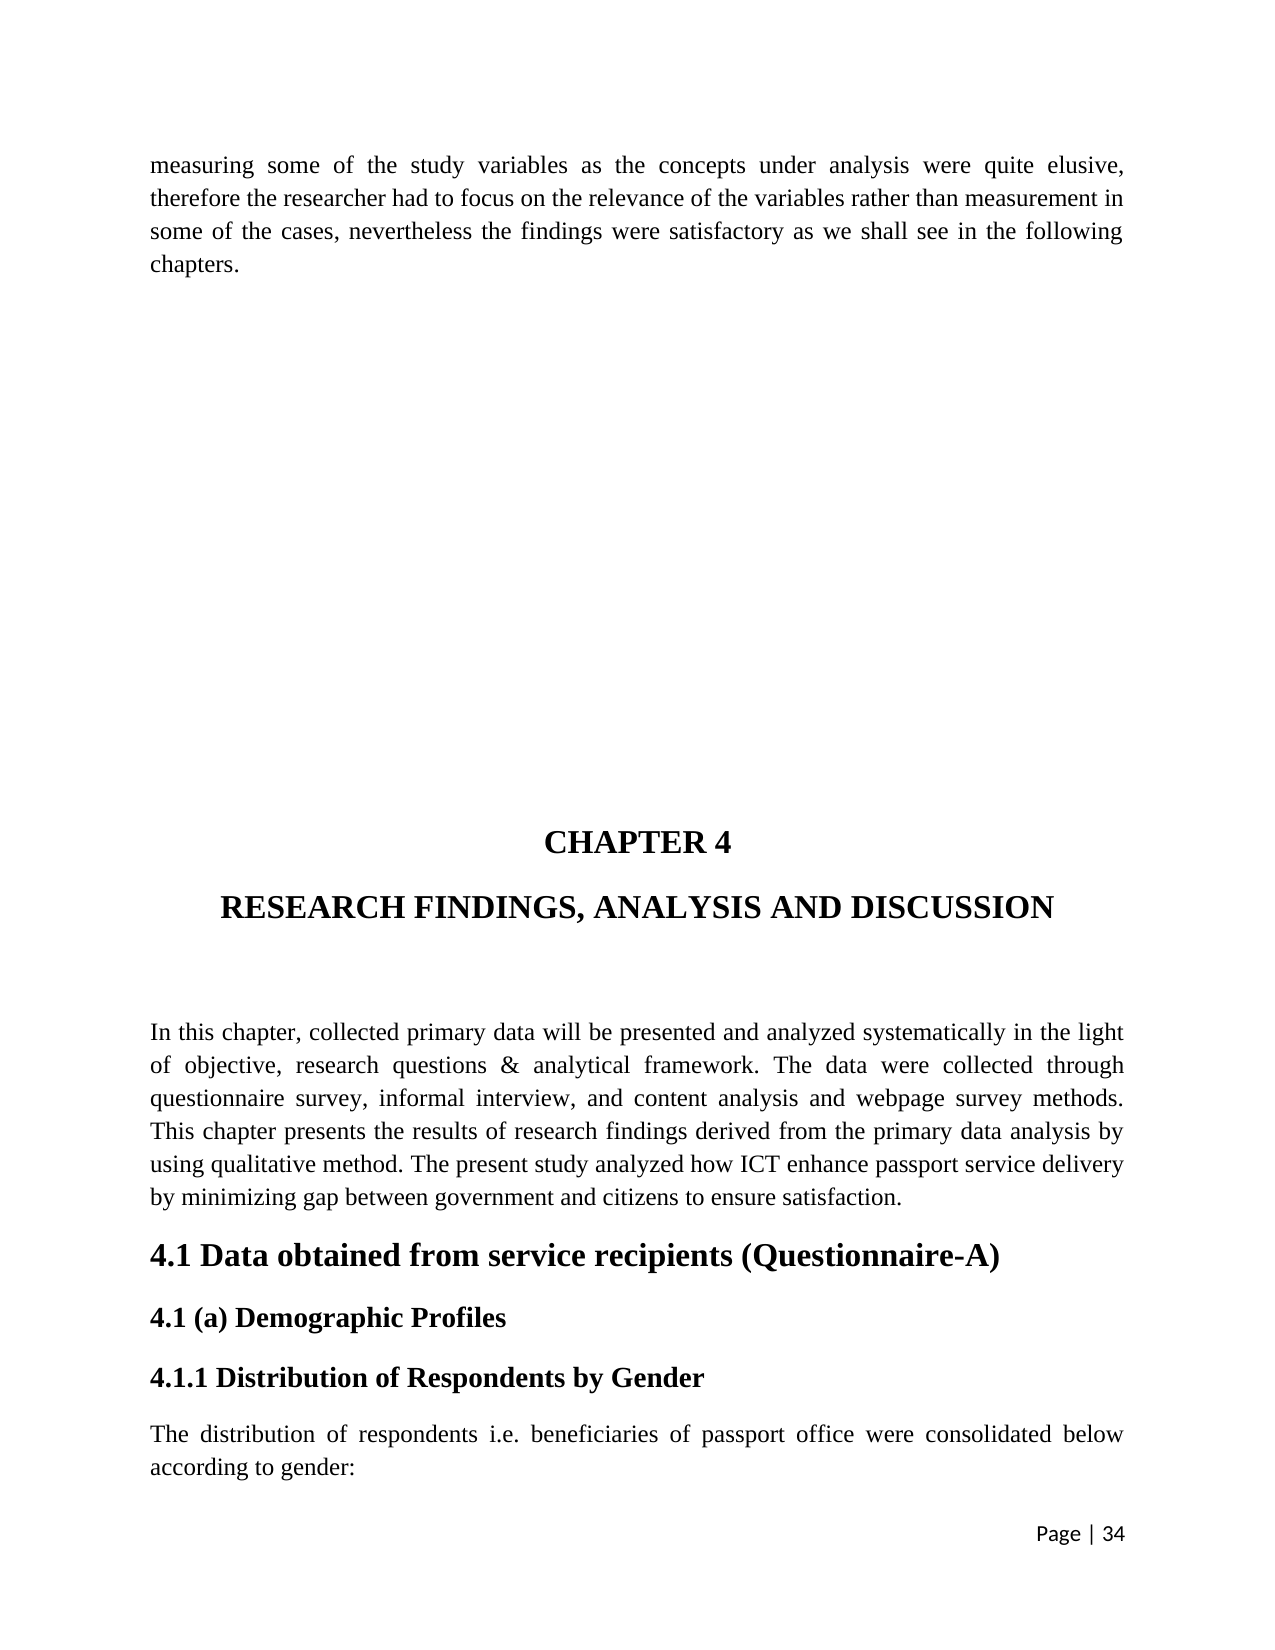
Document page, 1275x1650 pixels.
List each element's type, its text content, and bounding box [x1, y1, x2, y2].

text In this chapter, collected primary data will be presented and analyzed systematically in the light of objective, research questions & analytical framework. The data were collected through questionnaire survey, informal interview, and content analysis and webpage survey methods. This chapter presents the results of research findings derived from the primary data analysis by using qualitative method. The present study analyzed how ICT enhance passport service delivery by minimizing gap between government and citizens to ensure satisfaction. [150, 1017, 1125, 1211]
text The distribution of respondents i.e. beneficiaries of passport office were consolidated below according to gender: [150, 1419, 1125, 1481]
text 4.1 (a) Demographic Profiles [150, 1301, 1125, 1334]
text 4.1 Data obtained from service recipients (Questionnaire-A) [150, 1236, 1125, 1274]
text RESEARCH FINDINGS, ANALYSIS AND DISCUSSION [150, 887, 1125, 925]
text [150, 150, 1125, 278]
text CHAPTER 4 [150, 822, 1125, 860]
text 4.1.1 Distribution of Respondents by Gender [150, 1360, 1125, 1393]
